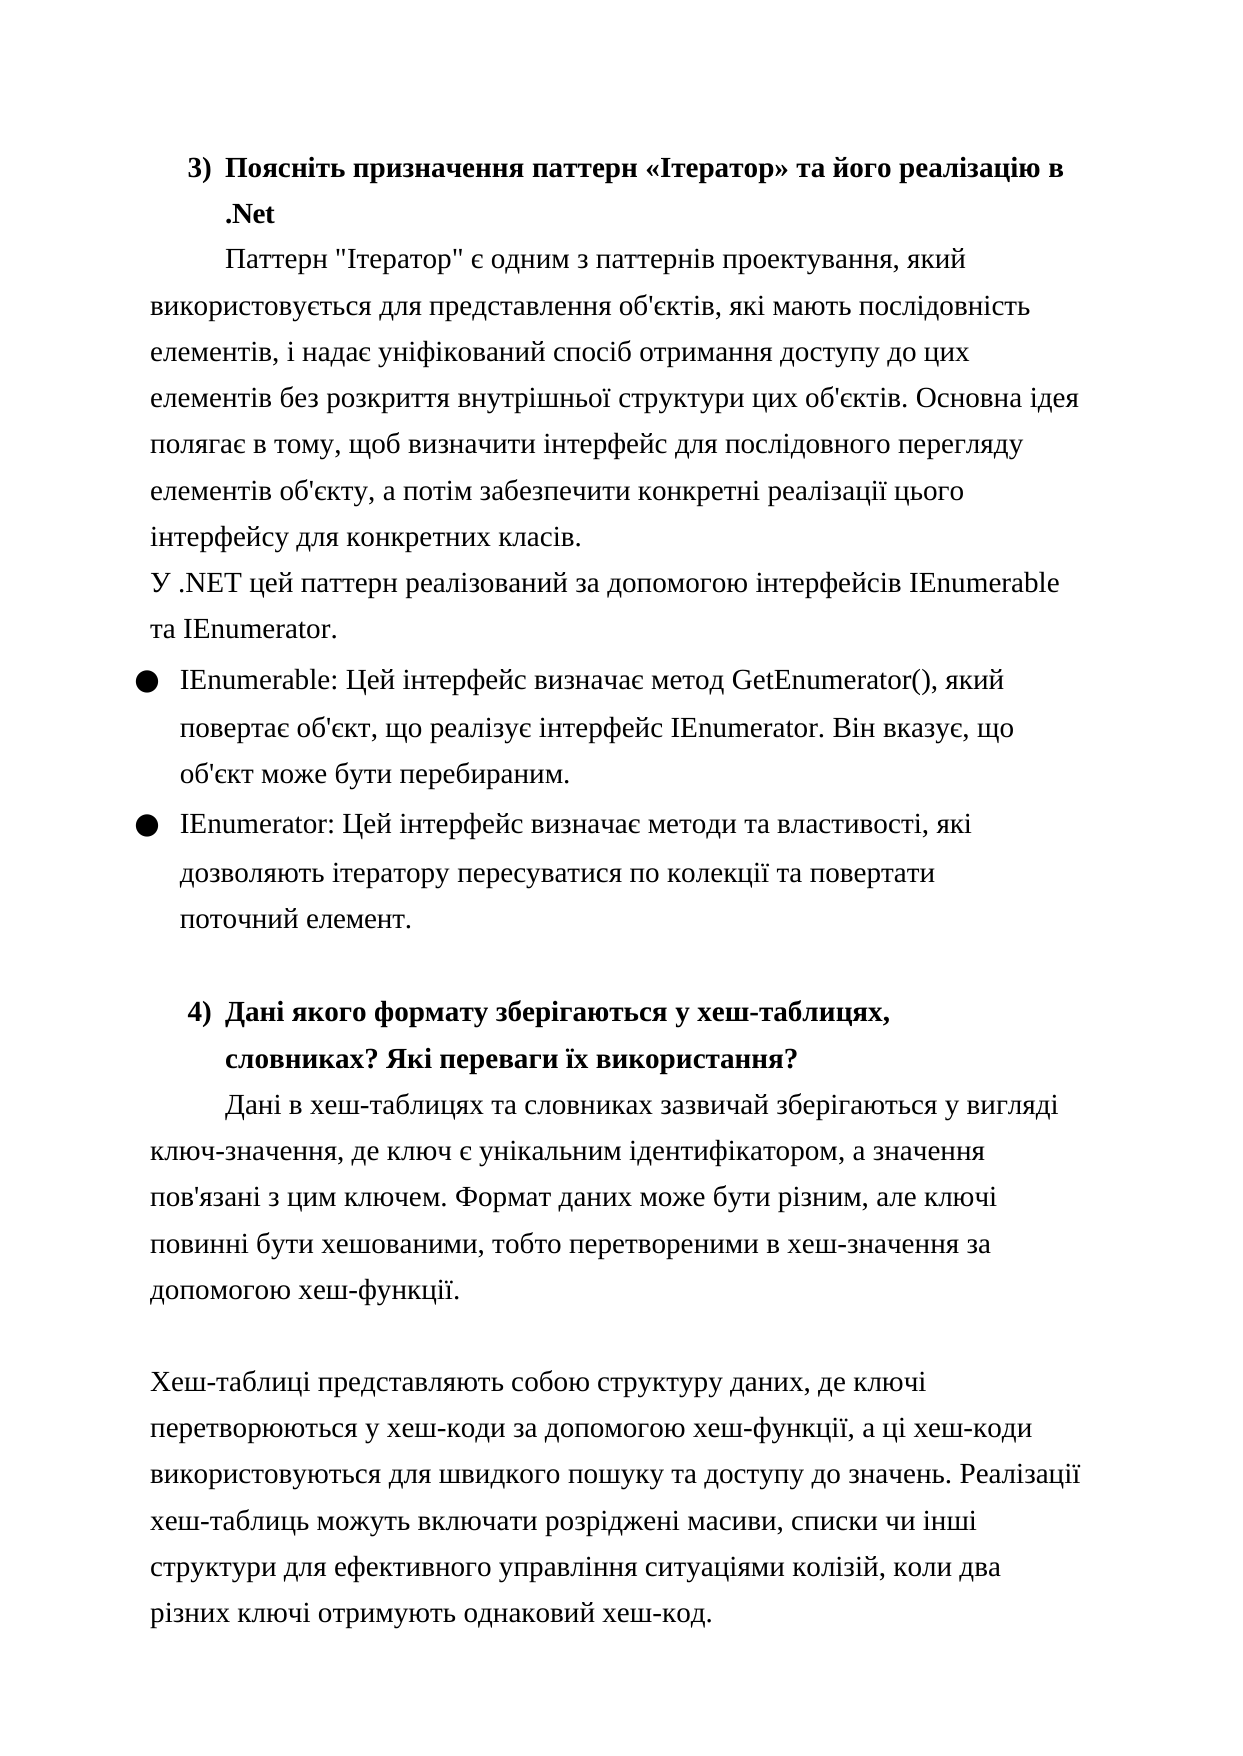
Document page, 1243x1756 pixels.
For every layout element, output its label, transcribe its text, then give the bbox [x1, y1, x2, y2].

text Хеш-таблиці представляють собою структуру даних, де ключі перетворюються у хеш-коди за допомогою хеш-функції, а ці хеш-коди використовуються для швидкого пошуку та доступу до значень. Реалізації хеш-таблиць можуть включати розріджені масиви, списки чи інші структури для ефективного управління ситуаціями колізій, коли два різних ключі отримують однаковий хеш-код. [150, 1364, 1081, 1629]
list IEnumerable: Цей інтерфейс визначає метод GetEnumerator(), який повертає об'єкт, що реалізує інтерфейс IEnumerator. Він вказує, що об'єкт може бути перебираним. [134, 658, 1086, 790]
subtitle Дані якого формату зберігаються у хеш-таблицях, словниках? Які переваги їх використання? [187, 994, 1042, 1074]
text Паттерн "Ітератор" є одним з паттернів проектування, який використовується для представлення об'єктів, які мають послідовність елементів, і надає уніфікований спосіб отримання доступу до цих елементів без розкриття внутрішньої структури цих об'єктів. Основна ідея полягає в тому, щоб визначити інтерфейс для послідовного перегляду елементів об'єкту, а потім забезпечити конкретні реалізації цього інтерфейсу для конкретних класів. [150, 242, 1080, 553]
text Дані в хеш-таблицях та словниках зазвичай зберігаються у вигляді ключ-значення, де ключ є унікальним ідентифікатором, а значення пов'язані з цим ключем. Формат даних може бути різним, але ключі повинні бути хешованими, тобто перетвореними в хеш-значення за допомогою хеш-функції. [150, 1087, 1059, 1306]
text У .NET цей паттерн реалізований за допомогою інтерфейсів IEnumerable та IEnumerator. [150, 565, 1080, 645]
list IEnumerator: Цей інтерфейс визначає методи та властивості, які дозволяють ітератору пересуватися по колекції та повертати поточний елемент. [134, 803, 1051, 935]
subtitle Поясніть призначення паттерн «Ітератор» та його реалізацію в [187, 150, 1107, 183]
text .Net [225, 196, 1107, 229]
